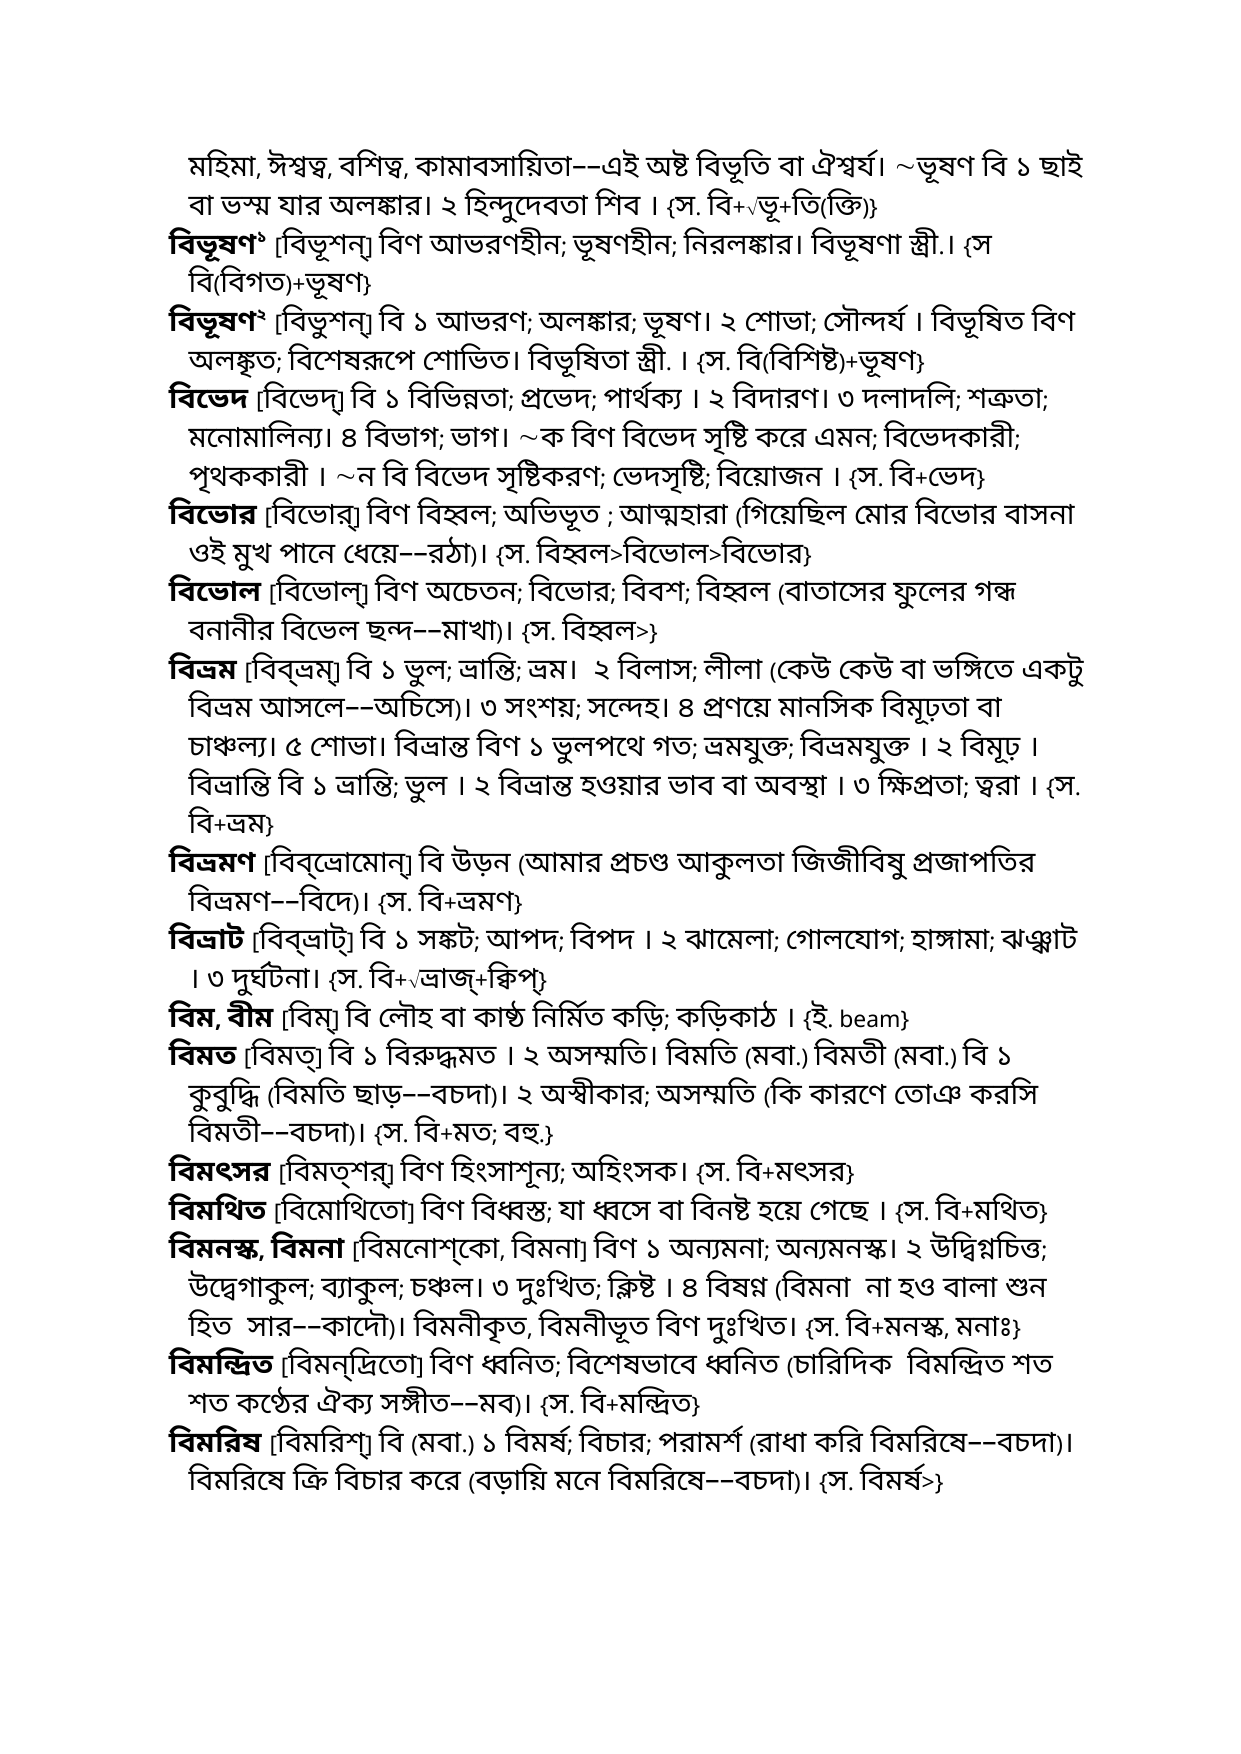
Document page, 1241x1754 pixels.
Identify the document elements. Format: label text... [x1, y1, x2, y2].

text বিভোল [বিভোল্‌] বিণ অচেতন; বিভোর; বিবশ; বিহ্বল (বাতাসের ফুলের গন্ধ বনানীর বিভেল ছন্দ––মাখা)। {স. বিহ্বল>} [169, 575, 1090, 652]
text বিম, বীম [বিম্‌] বি লৌহ বা কাষ্ঠ নির্মিত কড়ি; কড়িকাঠ । {ই. beam} [169, 1000, 1090, 1039]
text বিভ্রম [বিব্‌ভ্রম্‌] বি ১ ভুল; ভ্রান্তি; ভ্রম। ২ বিলাস; লীলা (কেউ কেউ বা ভঙ্গিতে একটু বিভ্রম আসলে––অচিসে)। ৩ সংশয়; সন্দেহ। ৪ প্রণয়ে মানসিক বিমূঢ়তা বা চাঞ্চল্য। ৫ শোভা। বিভ্রান্ত বিণ ১ ভুলপথে গত; ভ্রমযুক্ত; বিভ্রমযুক্ত । ২ বিমূঢ় । বিভ্রান্তি বি ১ ভ্রান্তি; ভুল । ২ বিভ্রান্ত হওয়ার ভাব বা অবস্থা । ৩ ক্ষিপ্রতা; ত্বরা । {স. বি+ভ্রম} [169, 652, 1090, 846]
text বিভ্রমণ [বিব্‌ভ্রোমোন্‌] বি উড়ন (আমার প্রচণ্ড আকুলতা জিজীবিষু প্রজাপতির বিভ্রমণ––বিদে)। {স. বি+ভ্রমণ} [169, 846, 1090, 923]
text বিভোর [বিভোর্‌] বিণ বিহ্বল; অভিভূত ; আত্মহারা (গিয়েছিল মোর বিভোর বাসনা ওই মুখ পানে ধেয়ে––রঠা)। {স. বিহ্বল>বিভোল>বিভোর} [169, 498, 1090, 575]
text বিমরিষ [বিমরিশ্‌] বি (মবা.) ১ বিমর্ষ; বিচার; পরামর্শ (রাধা করি বিমরিষে––বচদা)। বিমরিষে ক্রি বিচার করে (বড়ায়ি মনে বিমরিষে––বচদা)। {স. বিমর্ষ>} [169, 1425, 1090, 1503]
text বিভূষণ২ [বিভুশন্‌] বি ১ আভরণ; অলঙ্কার; ভূষণ। ২ শোভা; সৌন্দর্য । বিভূষিত বিণ অলঙ্কৃত; বিশেষরূপে শোভিত। বিভূষিতা স্ত্রী. । {স. বি(বিশিষ্ট)+ভূষণ} [169, 304, 1090, 382]
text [169, 150, 1090, 227]
text বিমন্দ্রিত [বিমন্‌দ্রিতো] বিণ ধ্বনিত; বিশেষভাবে ধ্বনিত (চারিদিক বিমন্দ্রিত শত শত কণ্ঠের ঐক্য সঙ্গীত––মব)। {স. বি+মন্দ্রিত} [169, 1348, 1090, 1425]
text বিমৎসর [বিমত্‌শর্‌] বিণ হিংসাশূন্য; অহিংসক। {স. বি+মৎসর} [169, 1155, 1090, 1193]
text বিভূষণ১ [বিভূশন্‌] বিণ আভরণহীন; ভূষণহীন; নিরলঙ্কার। বিভূষণা স্ত্রী.। {স বি(বিগত)+ভূষণ} [169, 227, 1090, 304]
text বিমথিত [বিমোথিতো] বিণ বিধ্বস্ত; যা ধ্বসে বা বিনষ্ট হয়ে গেছে । {স. বি+মথিত} [169, 1193, 1090, 1232]
text বিমনস্ক, বিমনা [বিমনোশ্‌কো, বিমনা] বিণ ১ অন্যমনা; অন্যমনস্ক। ২ উদ্বিগ্নচিত্ত; উদ্বেগাকুল; ব্যাকুল; চঞ্চল। ৩ দুঃখিত; ক্লিষ্ট । ৪ বিষণ্ন (বিমনা না হও বালা শুন হিত সার––কাদৌ)। বিমনীকৃত, বিমনীভূত বিণ দুঃখিত। {স. বি+মনস্ক, মনাঃ} [169, 1232, 1090, 1348]
text বিমত [বিমত্‌] বি ১ বিরুদ্ধমত । ২ অসম্মতি। বিমতি (মবা.) বিমতী (মবা.) বি ১ কুবুদ্ধি (বিমতি ছাড়––বচদা)। ২ অস্বীকার; অসম্মতি (কি কারণে তোঞ করসি বিমতী––বচদা)। {স. বি+মত; বহু.} [169, 1039, 1090, 1155]
text বিভেদ [বিভেদ্‌] বি ১ বিভিন্নতা; প্রভেদ; পার্থক্য । ২ বিদারণ। ৩ দলাদলি; শত্রুতা; মনোমালিন্য। ৪ বিভাগ; ভাগ। ক বিণ বিভেদ সৃষ্টি করে এমন; বিভেদকারী; পৃথককারী । ন বি বিভেদ সৃষ্টিকরণ; ভেদসৃষ্টি; বিয়োজন । {স. বি+ভেদ} [169, 382, 1090, 498]
text বিভ্রাট [বিব্‌ভ্রাট্‌] বি ১ সঙ্কট; আপদ; বিপদ । ২ ঝামেলা; গোলযোগ; হাঙ্গামা; ঝঞ্ঝাট । ৩ দুর্ঘটনা। {স. বি+ভ্রাজ্‌+ক্বিপ্‌} [169, 923, 1090, 1000]
